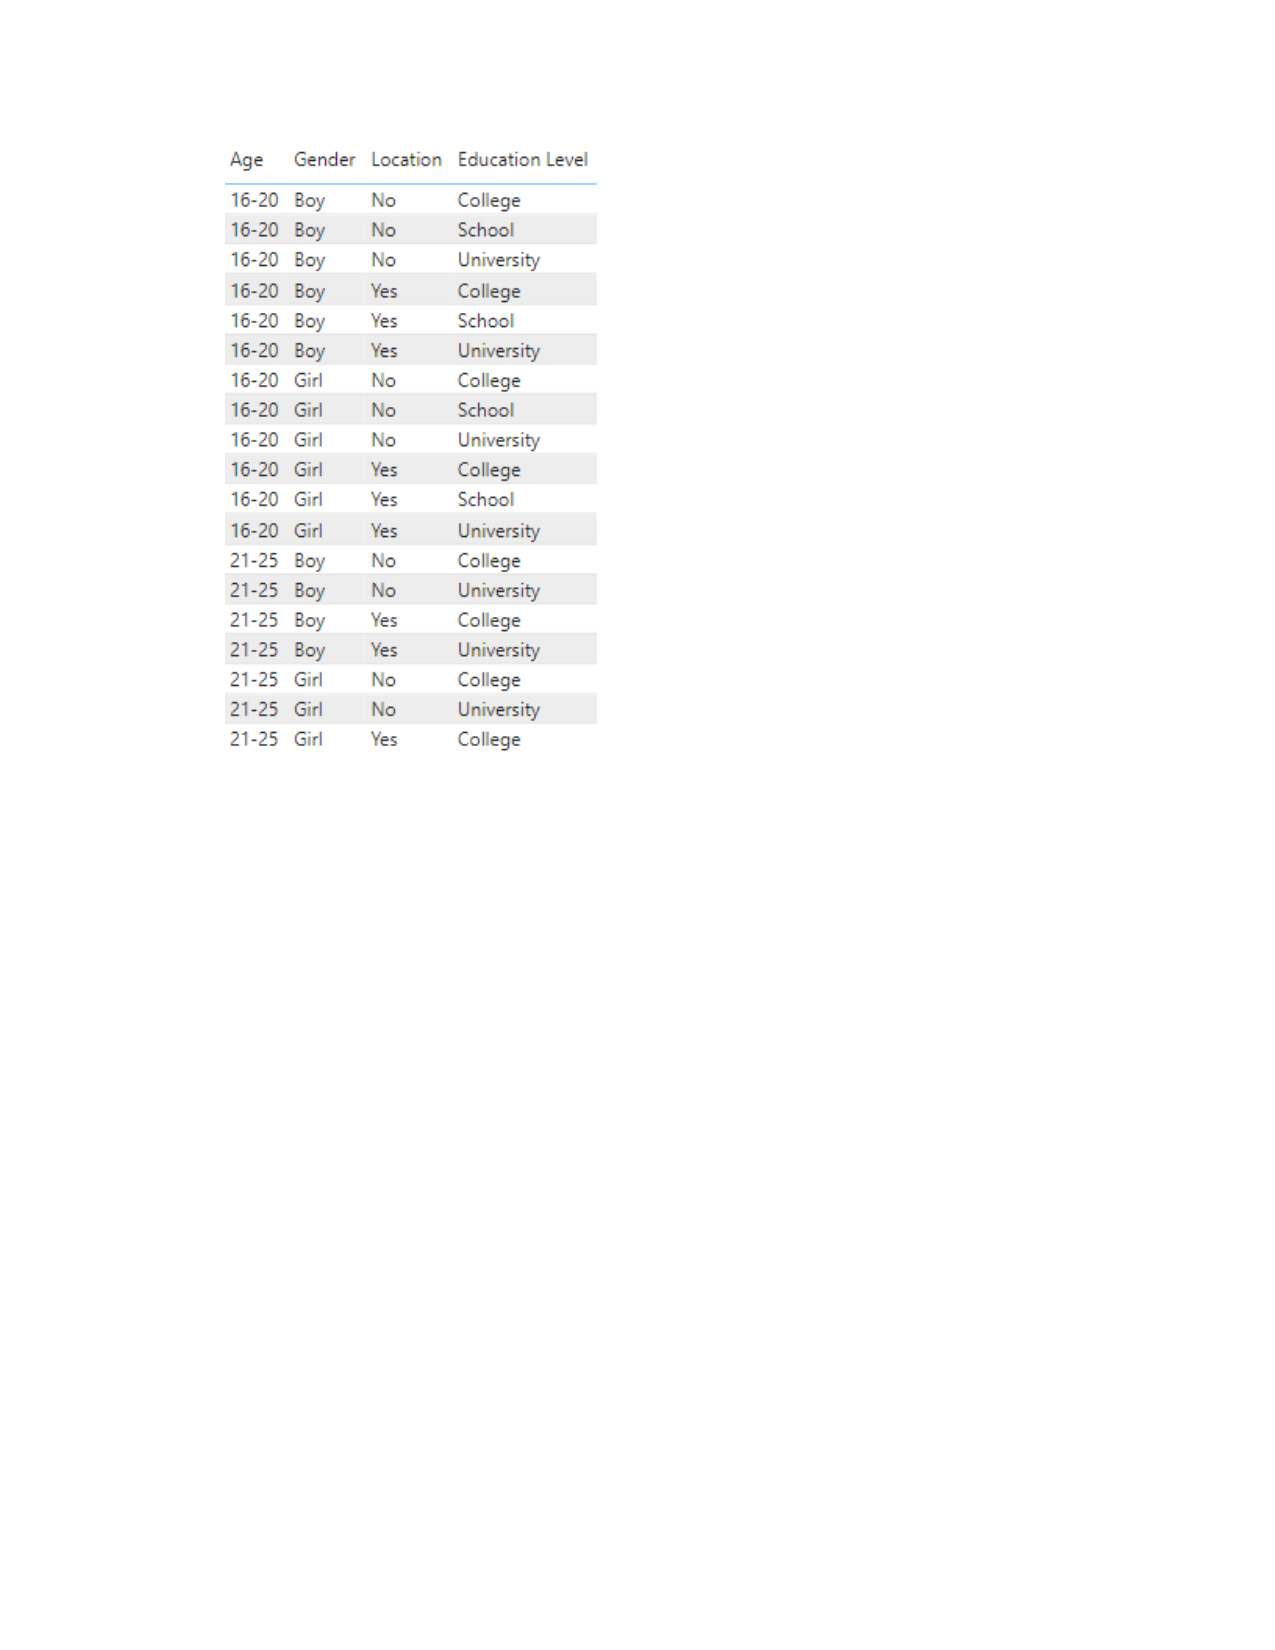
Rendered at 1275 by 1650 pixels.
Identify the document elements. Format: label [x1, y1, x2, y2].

picture [225, 150, 608, 757]
